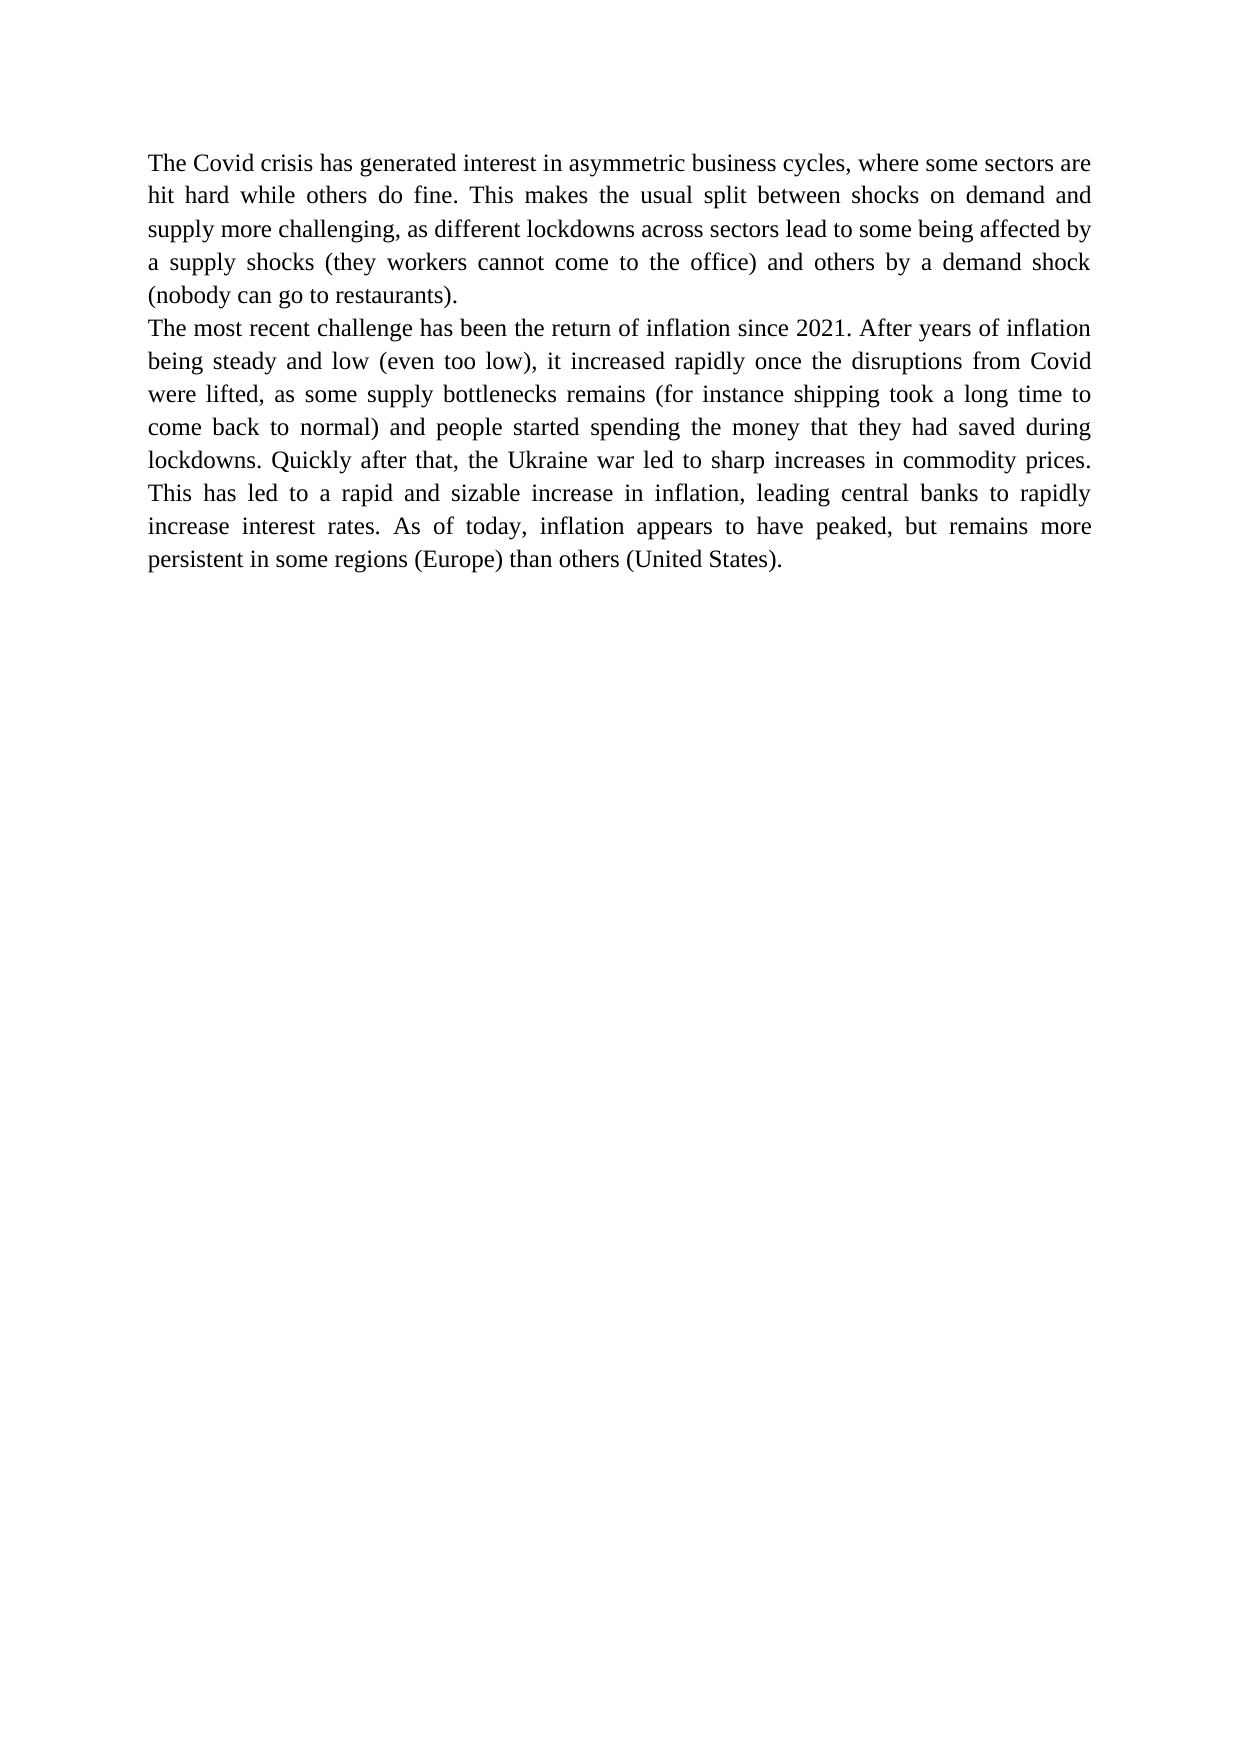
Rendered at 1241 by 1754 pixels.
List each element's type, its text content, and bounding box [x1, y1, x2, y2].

text The Covid crisis has generated interest in asymmetric business cycles, where some sectors are hit hard while others do fine. This makes the usual split between shocks on demand and supply more challenging, as different lockdowns across sectors lead to some being affected by a supply shocks (they workers cannot come to the office) and others by a demand shock (nobody can go to restaurants). [148, 148, 1093, 308]
text The most recent challenge has been the return of inflation since 2021. After years of inflation being steady and low (even too low), it increased rapidly once the disruptions from Covid were lifted, as some supply bottlenecks remains (for instance shipping took a long time to come back to normal) and people started spending the money that they had saved during lockdowns. Quickly after that, the Ukraine war led to sharp increases in commodity prices. This has led to a rapid and sizable increase in inflation, leading central banks to rapidly increase interest rates. As of today, inflation appears to have peaked, but remains more persistent in some regions (Europe) than others (United States). [148, 313, 1093, 573]
